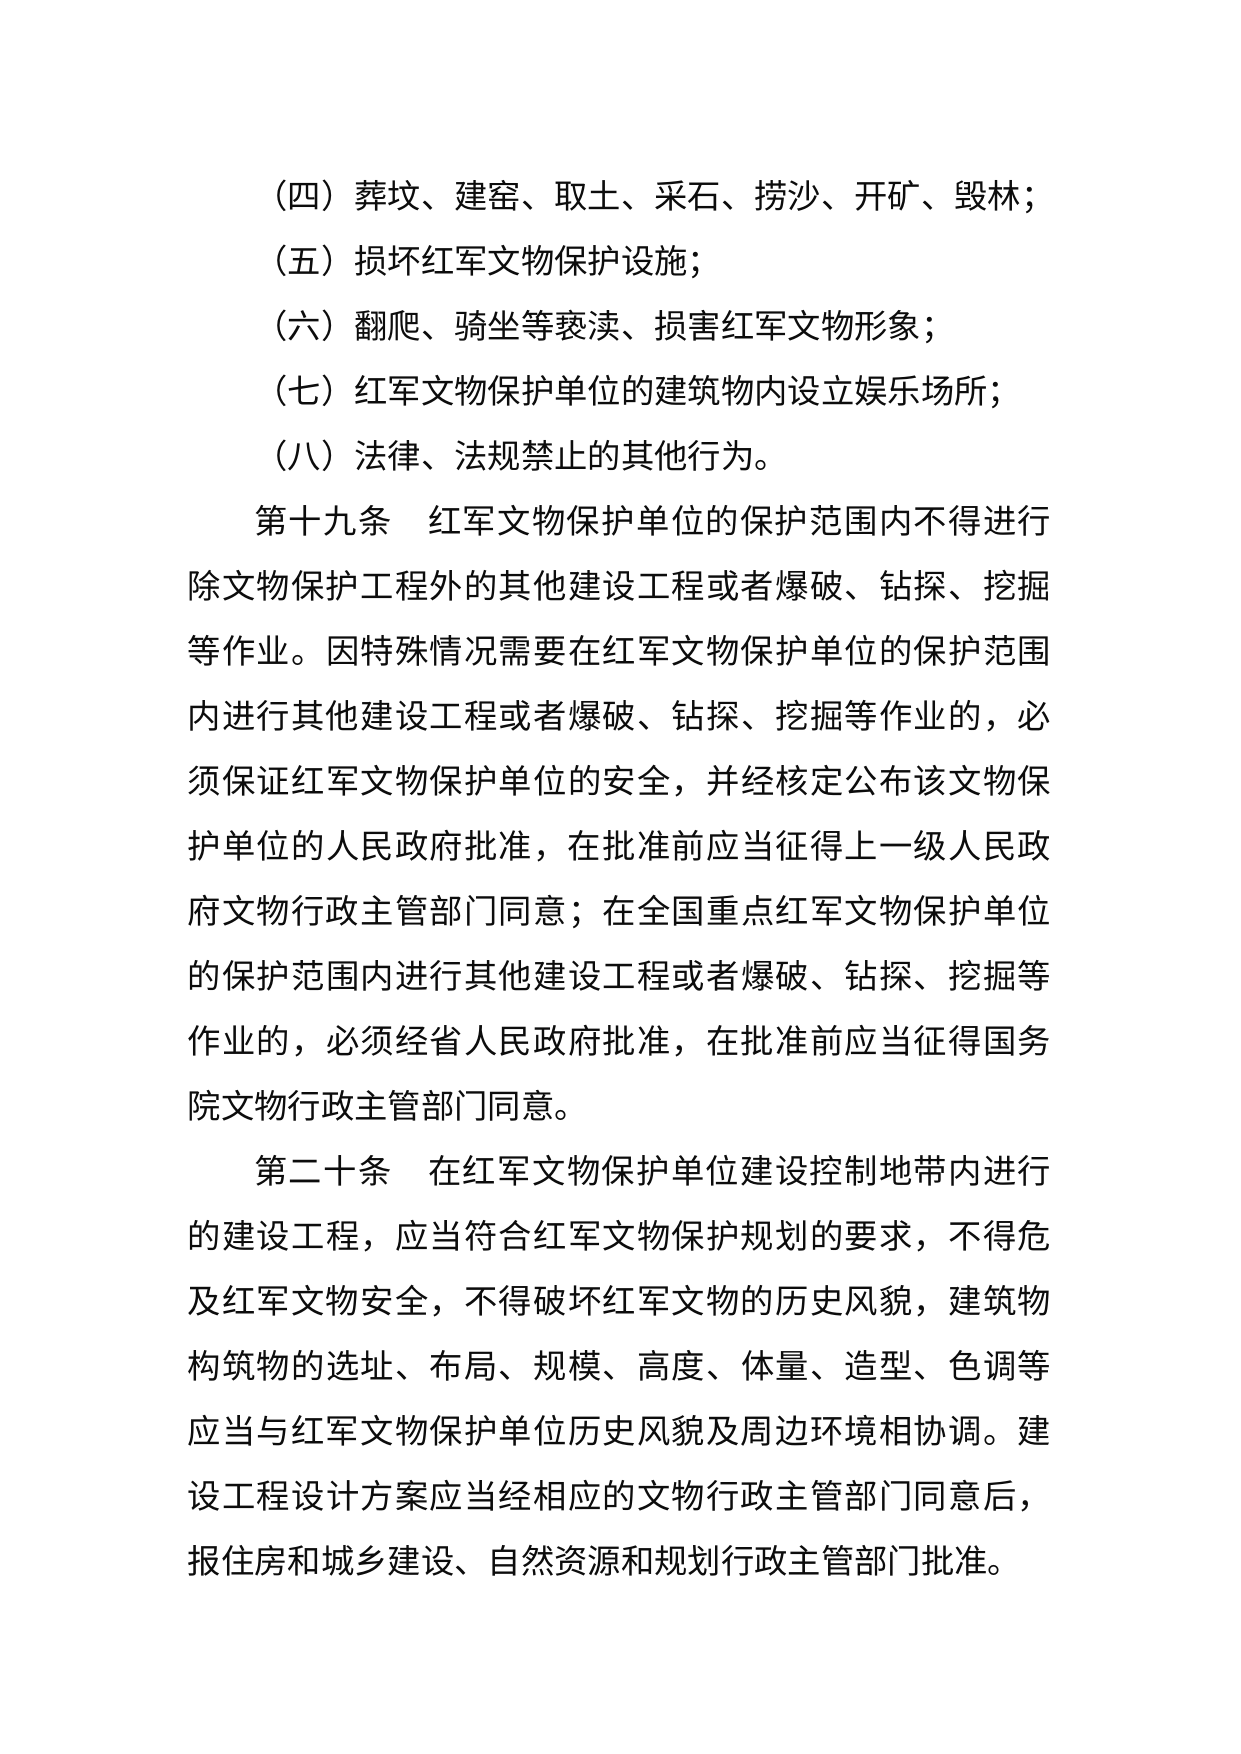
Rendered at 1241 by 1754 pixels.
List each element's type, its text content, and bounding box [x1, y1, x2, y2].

text （五）损坏红军文物保护设施； [187, 227, 1053, 292]
text 第二十条 在红军文物保护单位建设控制地带内进行的建设工程，应当符合红军文物保护规划的要求，不得危及红军文物安全，不得破坏红军文物的历史风貌，建筑物、构筑物的选址、布局、规模、高度、体量、造型、色调等应当与红军文物保护单位历史风貌及周边环境相协调。建设工程设计方案应当经相应的文物行政主管部门同意后，报住房和城乡建设、自然资源和规划行政主管部门批准。 [187, 1137, 1053, 1592]
text 第十九条 红军文物保护单位的保护范围内不得进行除文物保护工程外的其他建设工程或者爆破、钻探、挖掘等作业。因特殊情况需要在红军文物保护单位的保护范围内进行其他建设工程或者爆破、钻探、挖掘等作业的，必须保证红军文物保护单位的安全，并经核定公布该文物保护单位的人民政府批准，在批准前应当征得上一级人民政府文物行政主管部门同意；在全国重点红军文物保护单位的保护范围内进行其他建设工程或者爆破、钻探、挖掘等作业的，必须经省人民政府批准，在批准前应当征得国务院文物行政主管部门同意。 [187, 487, 1053, 1137]
text （七）红军文物保护单位的建筑物内设立娱乐场所； [187, 357, 1053, 422]
text （八）法律、法规禁止的其他行为。 [187, 422, 1053, 487]
text （四）葬坟、建窑、取土、采石、捞沙、开矿、毁林； [187, 162, 1053, 227]
text （六）翻爬、骑坐等亵渎、损害红军文物形象； [187, 292, 1053, 357]
